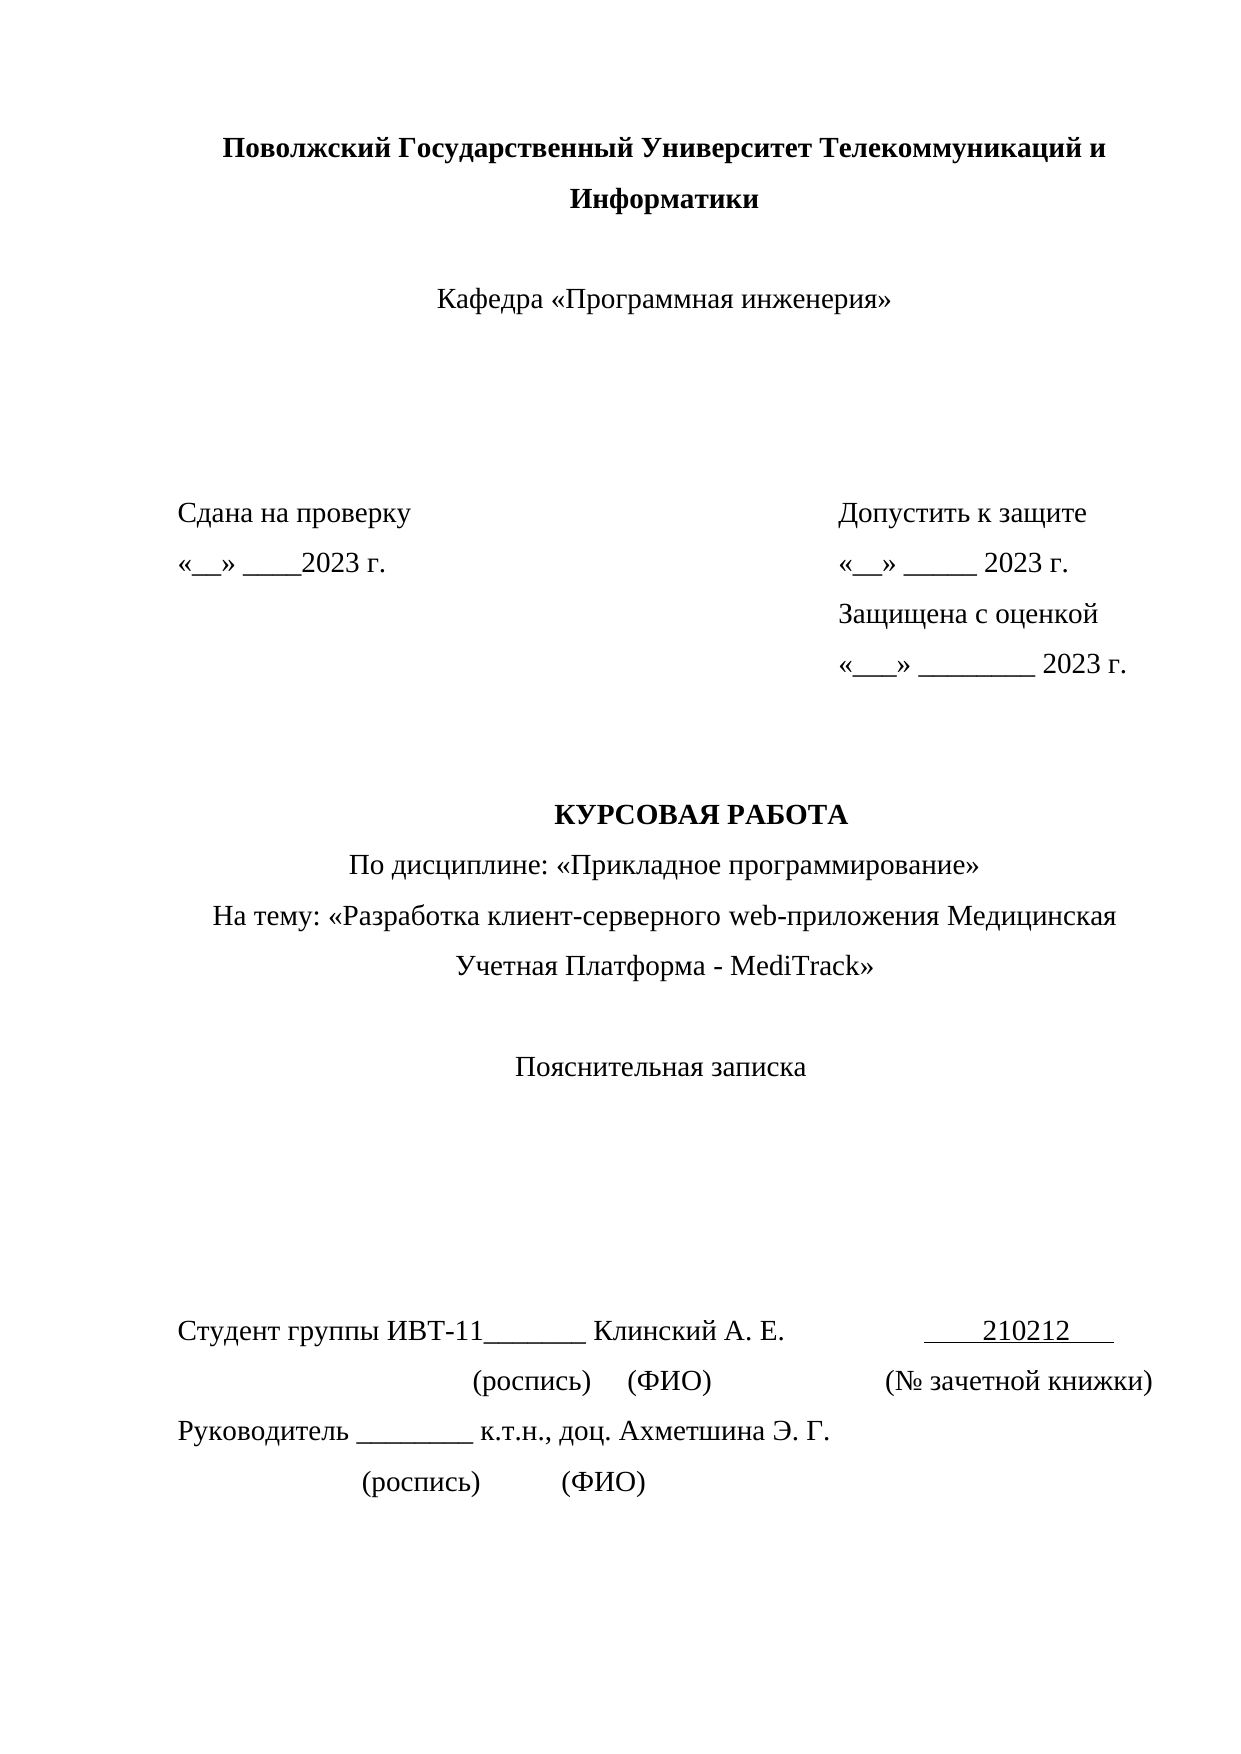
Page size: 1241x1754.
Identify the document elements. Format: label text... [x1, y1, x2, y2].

text Поволжский Государственный Университет Телекоммуникаций и Информатики Кафедра «Программная инженерия» [177, 131, 1152, 315]
table_header 0 210212 0 (№ зачетной книжки) [856, 1300, 1181, 1514]
text КУРСОВАЯ РАБОТА По дисциплине: «Прикладное программирование» На тему: «Разработка клиент-серверного web-приложения Медицинская Учетная Платформа - MediTrack» Пояснительная записка [177, 797, 1152, 1132]
table_header Студент группы ИВТ-11_______ Клинский А. Е. (роспись) (ФИО) Руководитель ________ к.т.н., доц. Ахметшина Э. Г. (роспись) (ФИО) [166, 1300, 856, 1514]
table_header Сдана на проверку «__» ____2023 г. [166, 483, 827, 696]
table_header Допустить к защите «__» _____ 2023 г. Защищена с оценкой «___» ________ 2023 г. [827, 483, 1152, 696]
